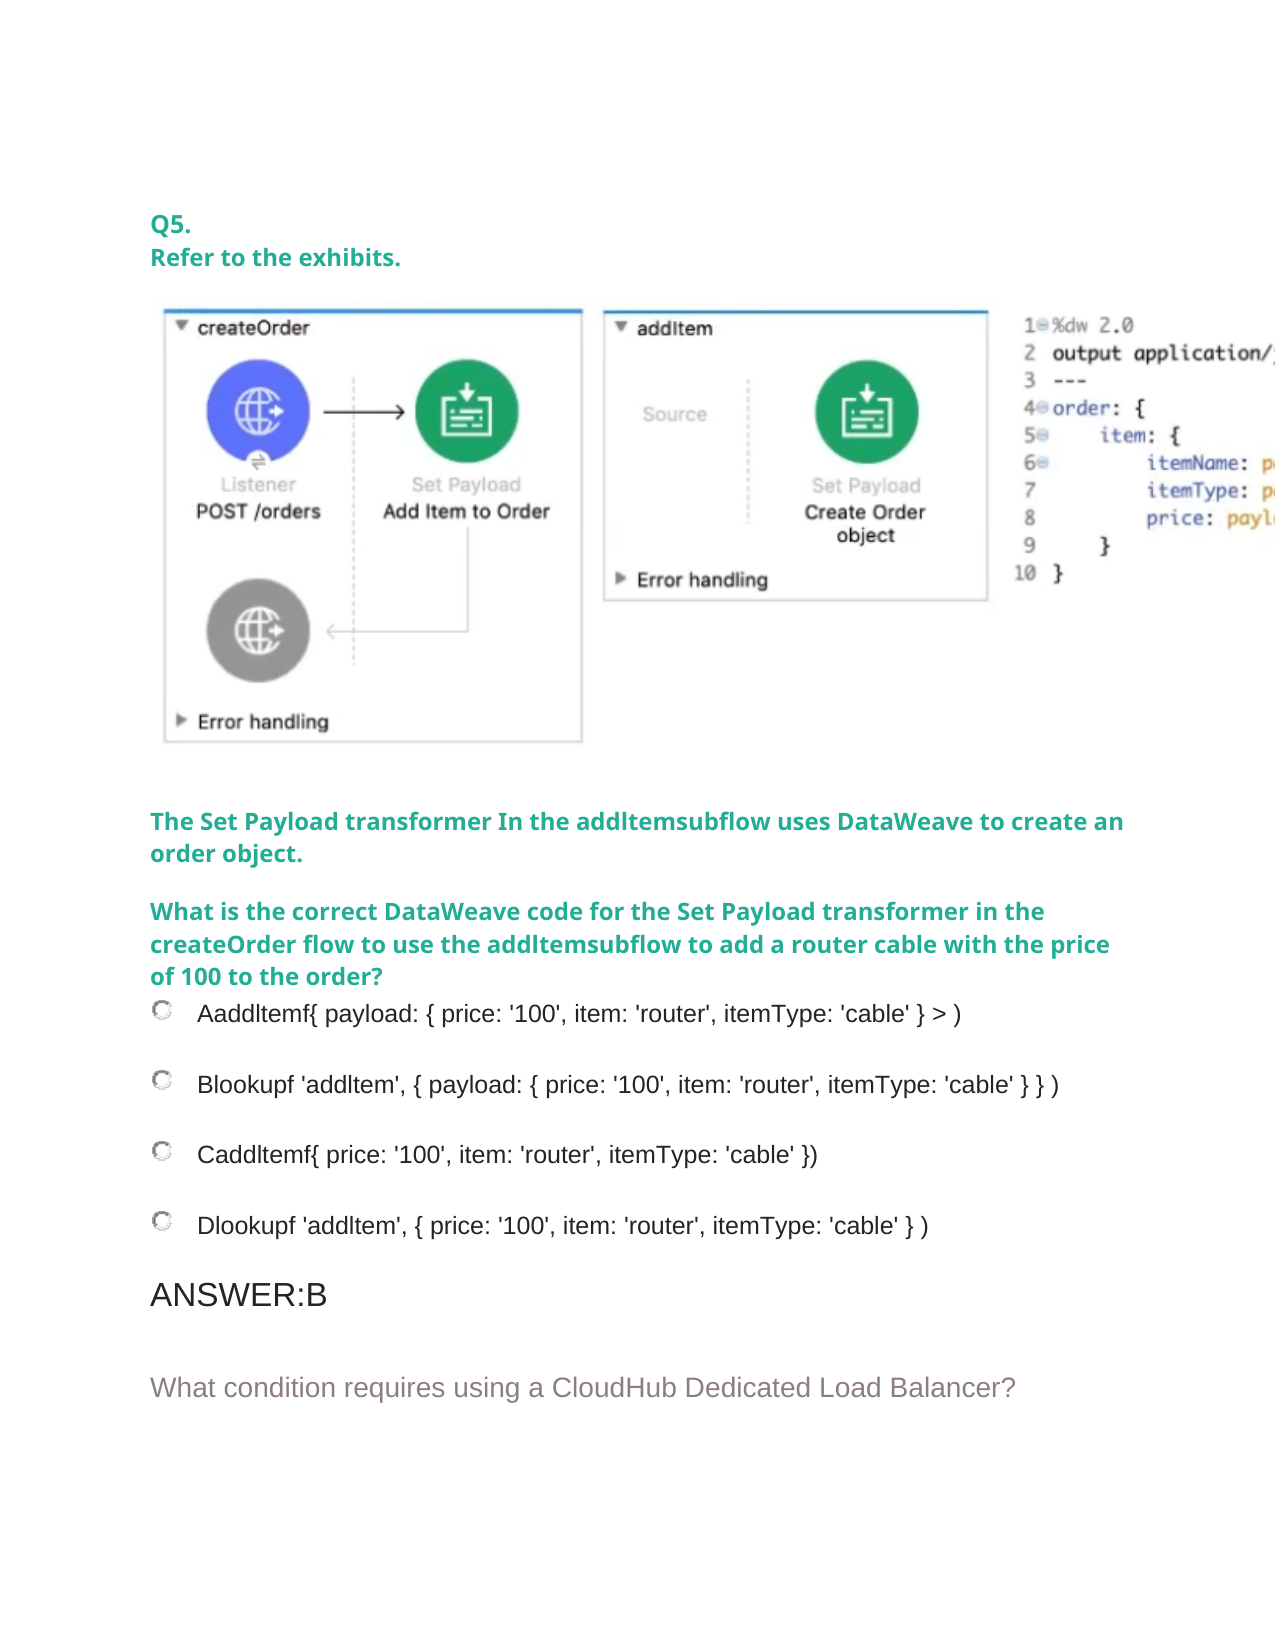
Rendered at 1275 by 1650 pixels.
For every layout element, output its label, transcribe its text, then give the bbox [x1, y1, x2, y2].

text Caddltemf{ price: '100', item: 'router', itemType: 'cable' }) [150, 1133, 1125, 1204]
picture [150, 298, 1275, 780]
text What condition requires using a CloudHub Dedicated Load Balancer? [150, 1371, 1125, 1403]
text The Set Payload transformer In the addltemsubflow uses DataWeave to create an order object. [150, 804, 1125, 870]
text Q5. [150, 207, 1125, 241]
text ANSWER:B [150, 1275, 1125, 1313]
text Refer to the exhibits. [150, 241, 1125, 273]
text Aaddltemf{ payload: { price: '100', item: 'router', itemType: 'cable' } > ) [150, 993, 1125, 1063]
text Dlookupf 'addltem', { price: '100', item: 'router', itemType: 'cable' } ) [150, 1204, 1125, 1246]
text Blookupf 'addltem', { payload: { price: '100', item: 'router', itemType: 'cable' } } ) [150, 1063, 1125, 1133]
text What is the correct DataWeave code for the Set Payload transformer in the createOrder flow to use the addltemsubflow to add a router cable with the price of 100 to the order? [150, 895, 1125, 993]
